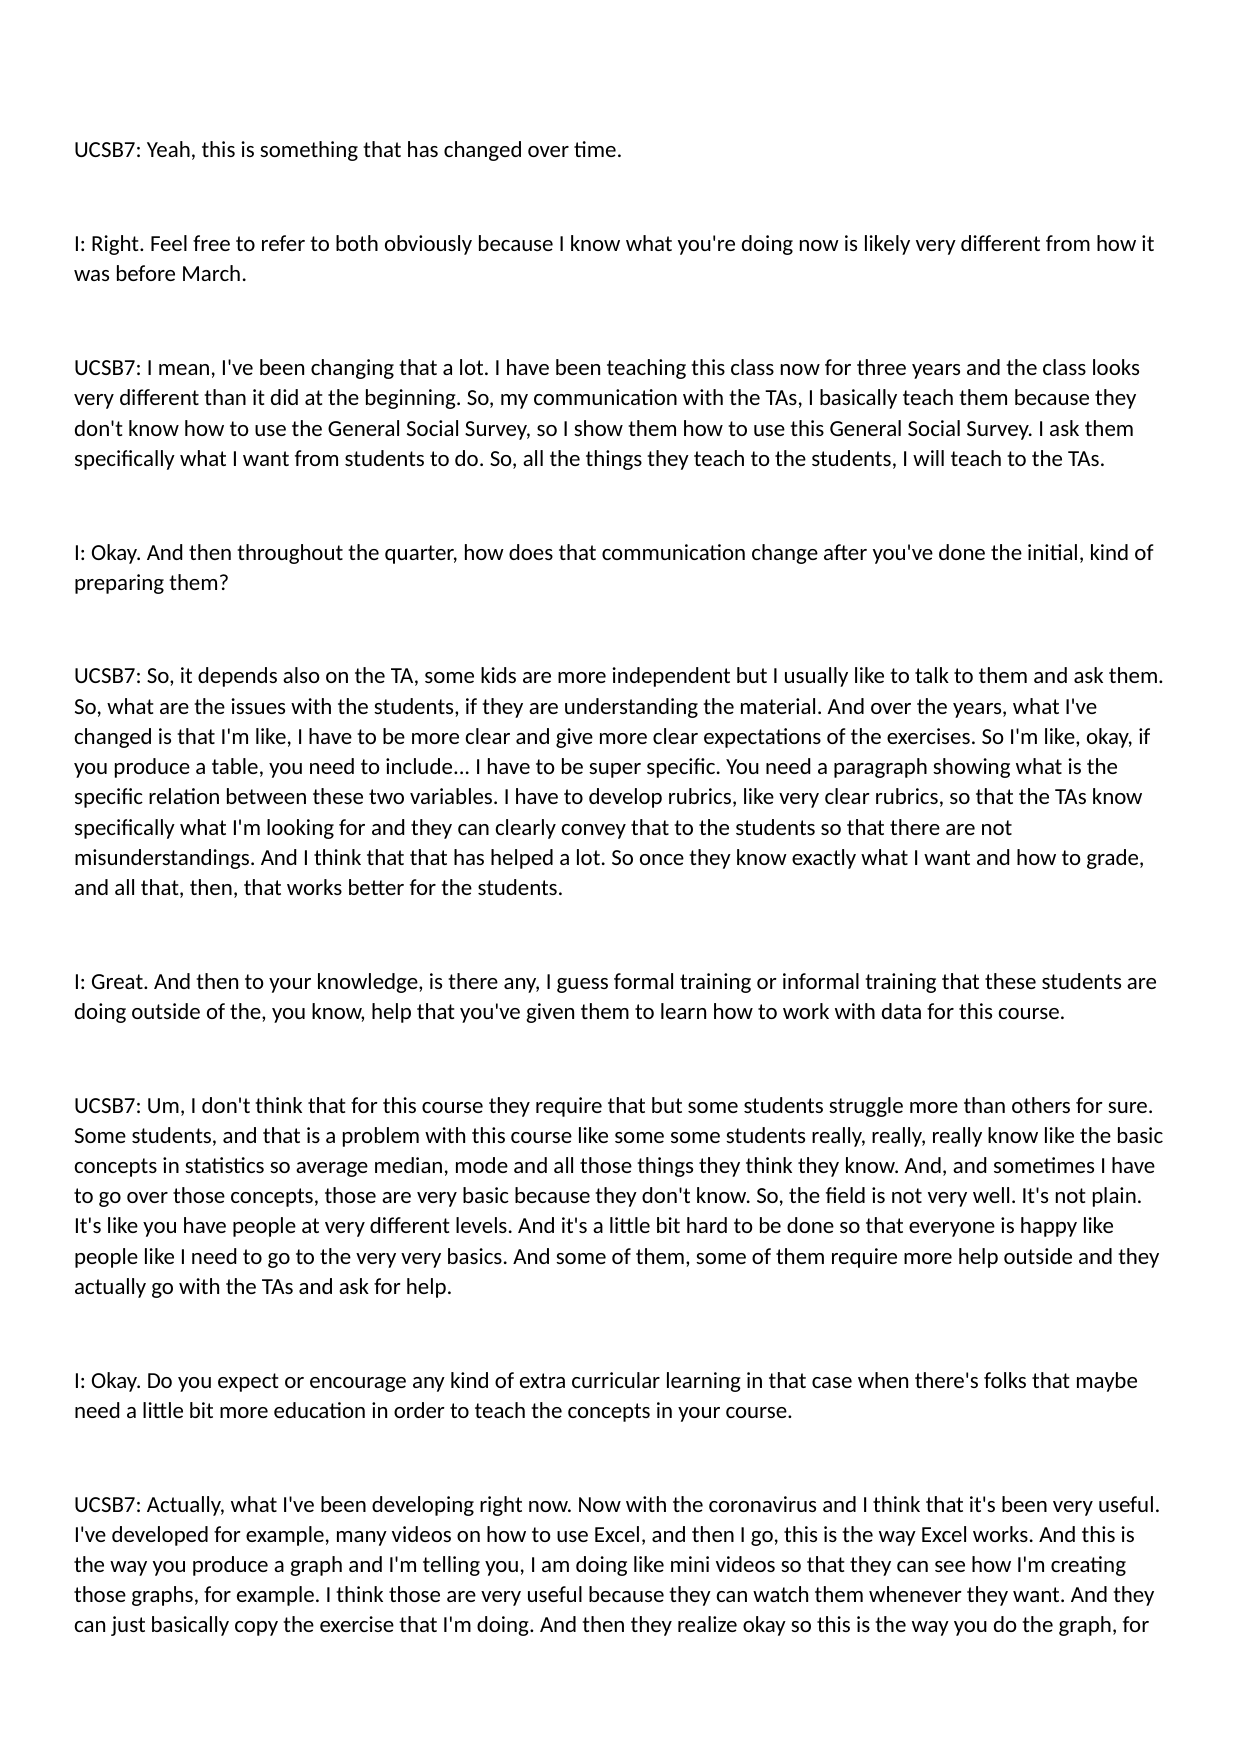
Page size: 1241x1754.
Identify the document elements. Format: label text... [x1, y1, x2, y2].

text UCSB7: Um, I don't think that for this course they require that but some students struggle more than others for sure. Some students, and that is a problem with this course like some some students really, really, really know like the basic concepts in statistics so average median, mode and all those things they think they know. And, and sometimes I have to go over those concepts, those are very basic because they don't know. So, the field is not very well. It's not plain. It's like you have people at very different levels. And it's a little bit hard to be done so that everyone is happy like people like I need to go to the very very basics. And some of them, some of them require more help outside and they actually go with the TAs and ask for help. [74, 1091, 1167, 1300]
text UCSB7: So, it depends also on the TA, some kids are more independent but I usually like to talk to them and ask them. So, what are the issues with the students, if they are understanding the material. And over the years, what I've changed is that I'm like, I have to be more clear and give more clear expectations of the exercises. So I'm like, okay, if you produce a table, you need to include... I have to be super specific. You need a paragraph showing what is the specific relation between these two variables. I have to develop rubrics, like very clear rubrics, so that the TAs know specifically what I'm looking for and they can clearly convey that to the students so that there are not misunderstandings. And I think that that has helped a lot. So once they know exactly what I want and how to grade, and all that, then, that works better for the students. [74, 662, 1167, 901]
text I: Great. And then to your knowledge, is there any, I guess formal training or informal training that these students are doing outside of the, you know, help that you've given them to learn how to work with data for this course. [74, 967, 1167, 1025]
text UCSB7: Yeah, this is something that has changed over time. [74, 136, 1167, 163]
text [74, 1490, 1167, 1638]
text I: Okay. And then throughout the quarter, how does that communication change after you've done the initial, kind of preparing them? [74, 538, 1167, 596]
text UCSB7: I mean, I've been changing that a lot. I have been teaching this class now for three years and the class looks very different than it did at the beginning. So, my communication with the TAs, I basically teach them because they don't know how to use the General Social Survey, so I show them how to use this General Social Survey. I ask them specifically what I want from students to do. So, all the things they teach to the students, I will teach to the TAs. [74, 353, 1167, 472]
text I: Okay. Do you expect or encourage any kind of extra curricular learning in that case when there's folks that maybe need a little bit more education in order to teach the concepts in your course. [74, 1366, 1167, 1424]
text I: Right. Feel free to refer to both obviously because I know what you're doing now is likely very different from how it was before March. [74, 229, 1167, 287]
